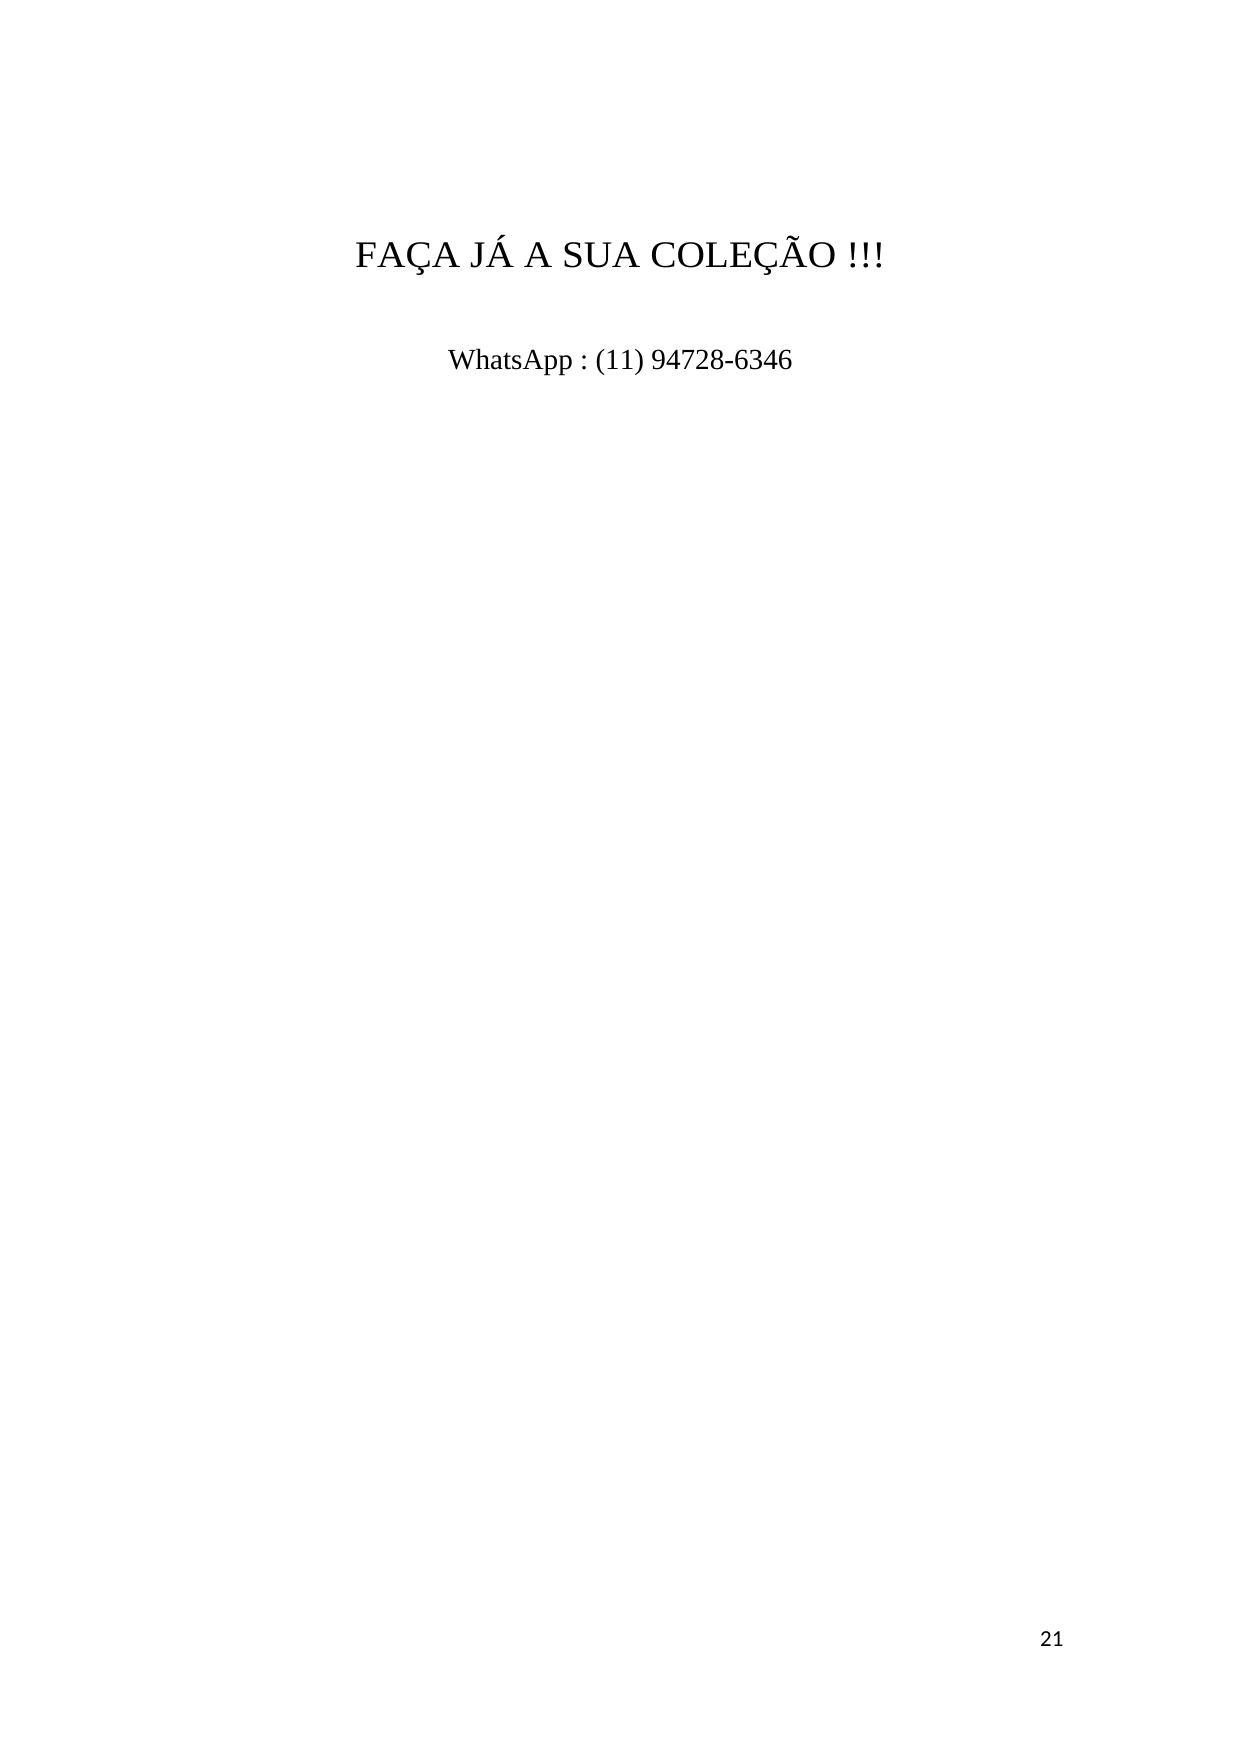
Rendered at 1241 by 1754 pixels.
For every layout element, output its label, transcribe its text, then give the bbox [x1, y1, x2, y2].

text WhatsApp : (11) 94728-6346 [177, 342, 1063, 376]
text FAÇA JÁ A SUA COLEÇÃO !!! [177, 233, 1063, 276]
